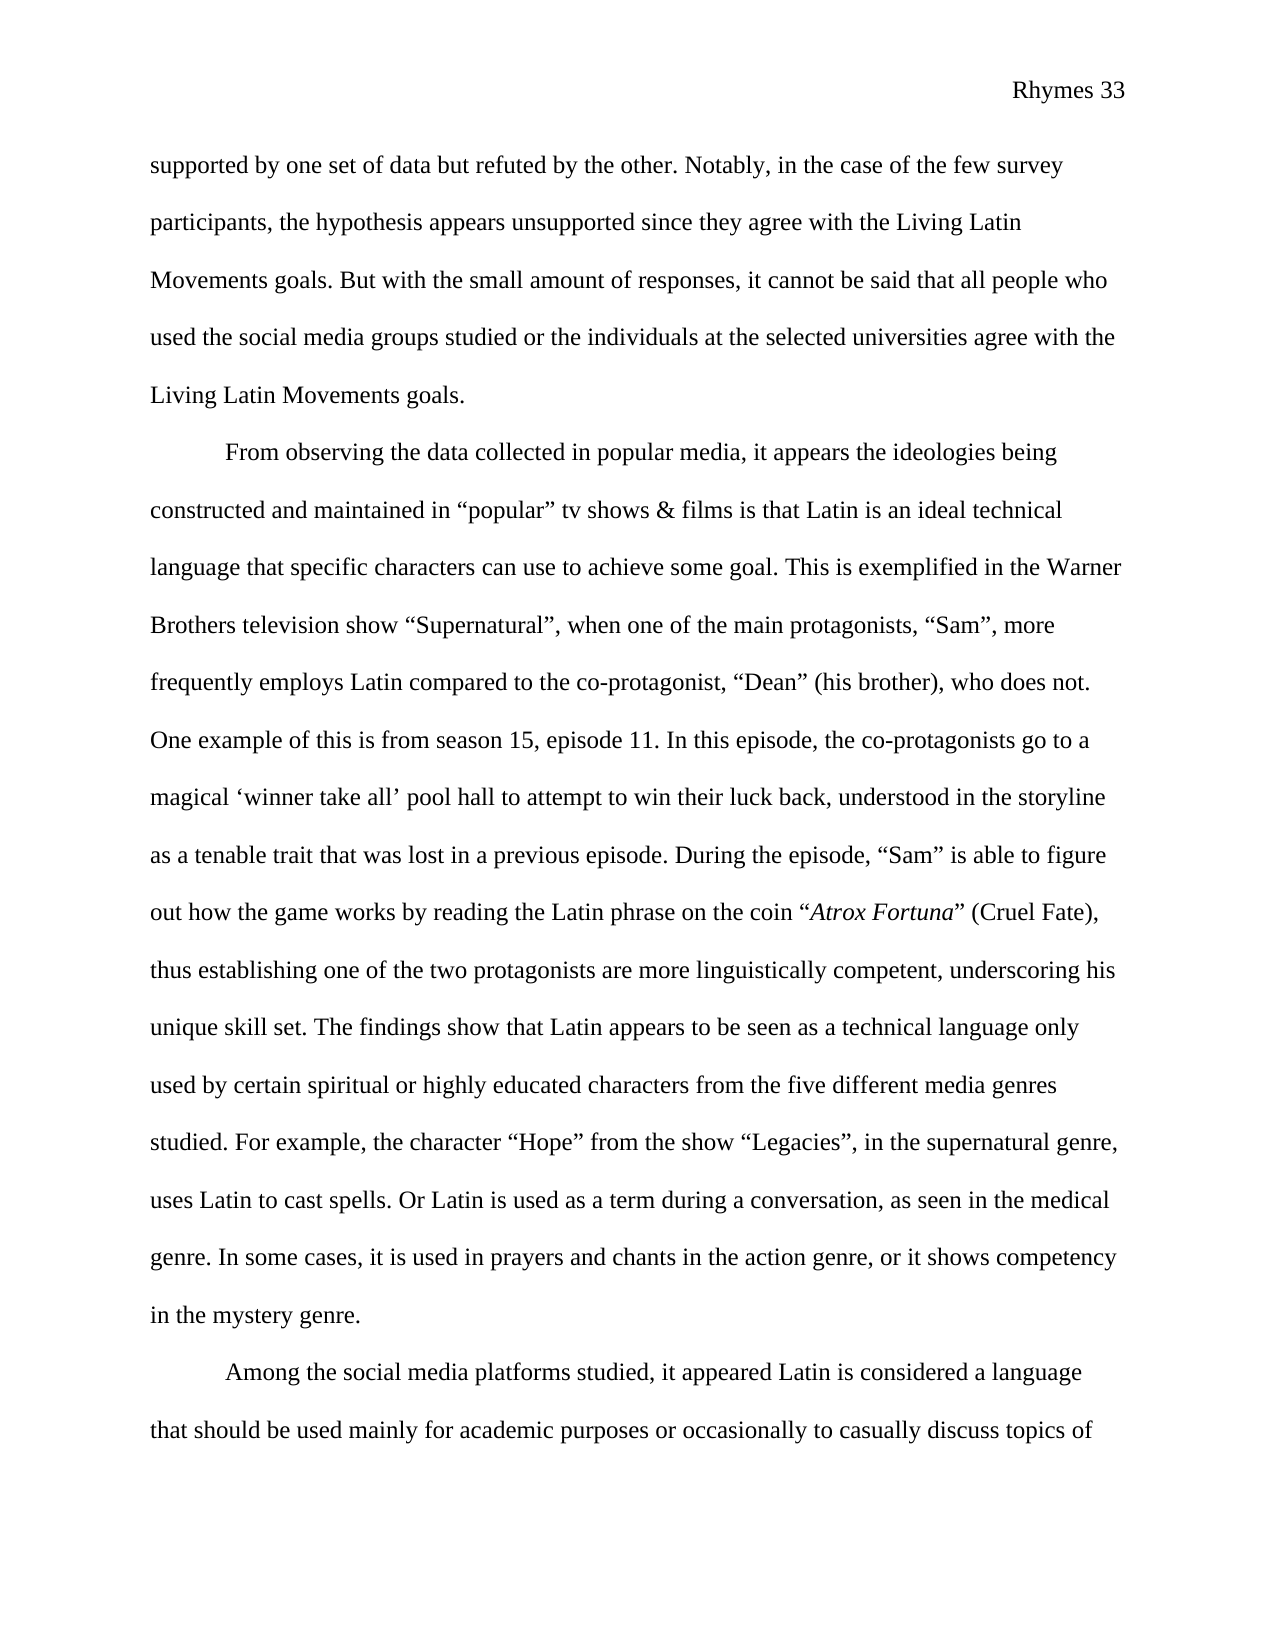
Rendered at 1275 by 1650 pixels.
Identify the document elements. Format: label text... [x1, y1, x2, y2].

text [150, 1357, 1125, 1444]
text From observing the data collected in popular media, it appears the ideologies being constructed and maintained in “popular” tv shows & films is that Latin is an ideal technical language that specific characters can use to achieve some goal. This is exemplified in the Warner Brothers television show “Supernatural”, when one of the main protagonists, “Sam”, more frequently employs Latin compared to the co-protagonist, “Dean” (his brother), who does not. One example of this is from season 15, episode 11. In this episode, the co-protagonists go to a magical ‘winner take all’ pool hall to attempt to win their luck back, understood in the storyline as a tenable trait that was lost in a previous episode. During the episode, “Sam” is able to figure out how the game works by reading the Latin phrase on the coin “Atrox Fortuna” (Cruel Fate), thus establishing one of the two protagonists are more linguistically competent, underscoring his unique skill set. The findings show that Latin appears to be seen as a technical language only used by certain spiritual or highly educated characters from the five different media genres studied. For example, the character “Hope” from the show “Legacies”, in the supernatural genre, uses Latin to cast spells. Or Latin is used as a term during a conversation, as seen in the medical genre. In some cases, it is used in prayers and chants in the action genre, or it shows competency in the mystery genre. [150, 437, 1125, 1329]
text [150, 150, 1125, 409]
